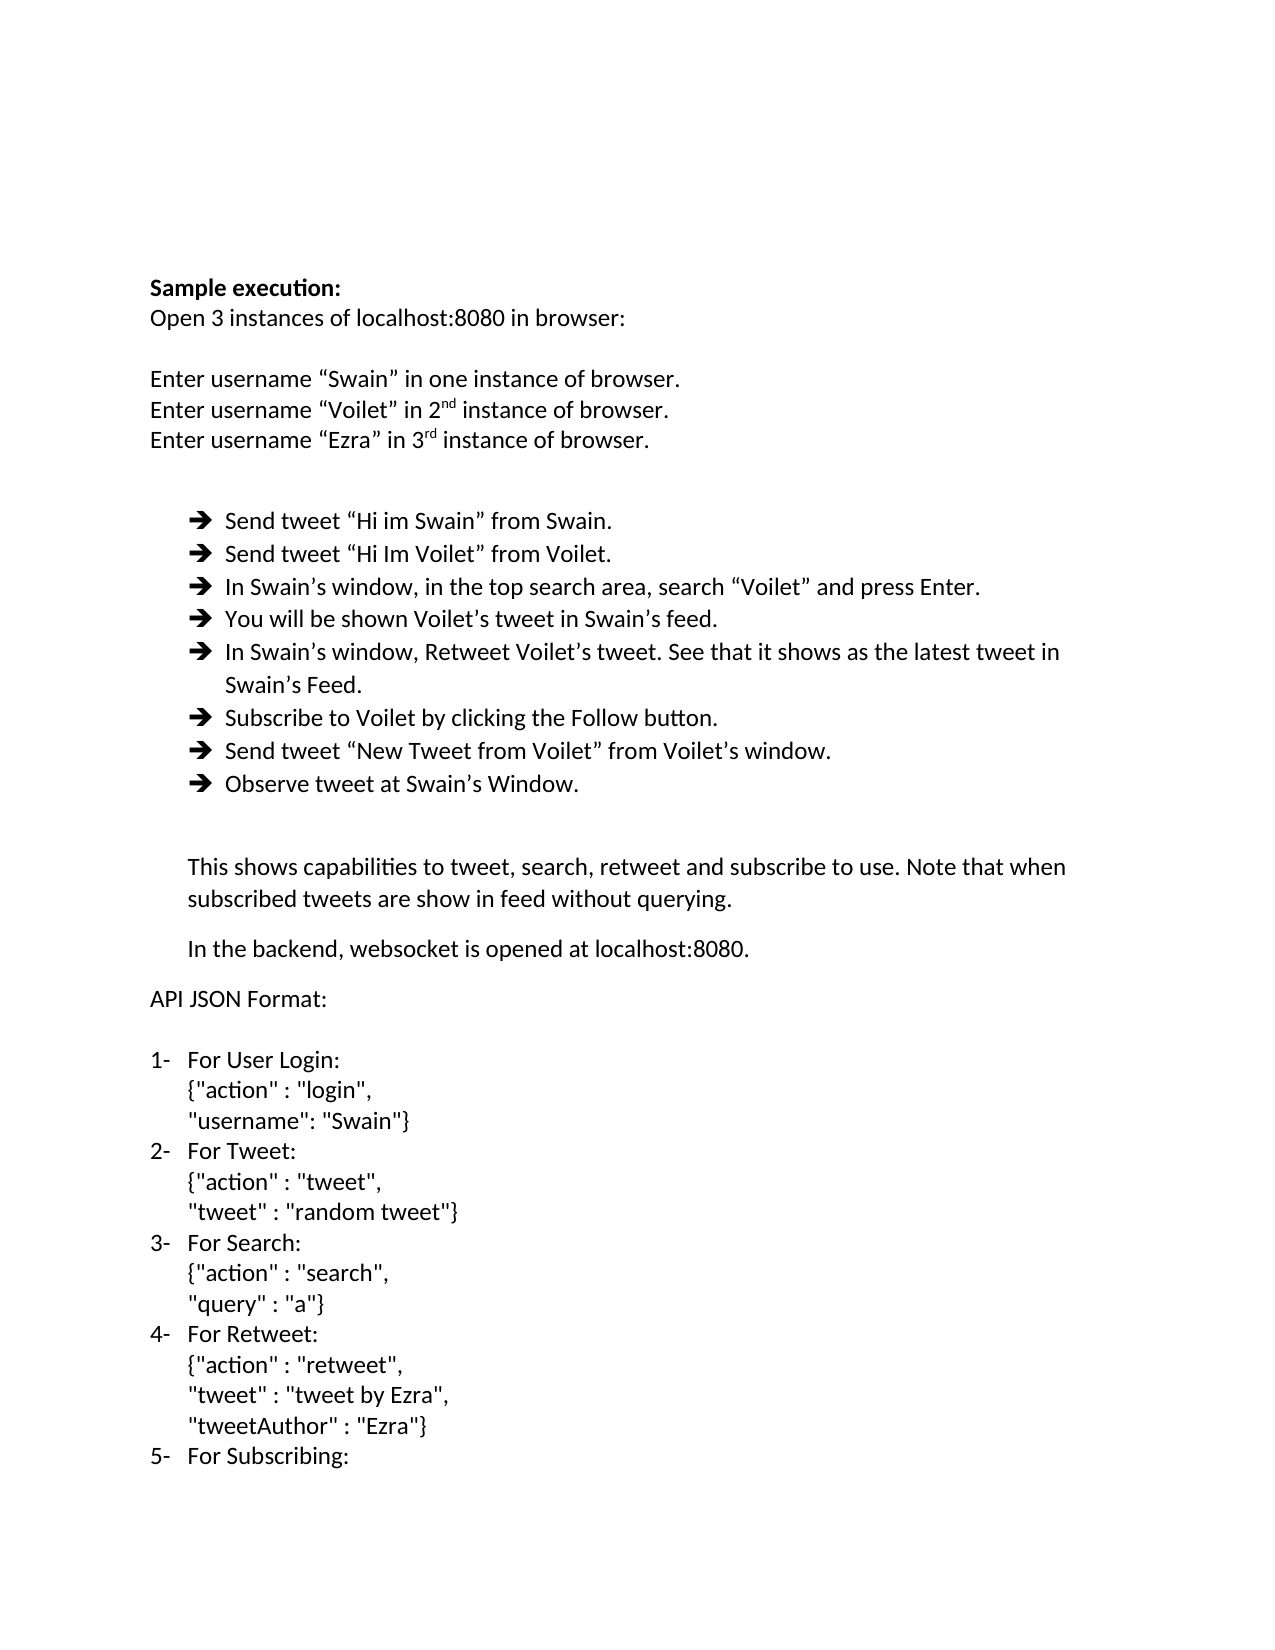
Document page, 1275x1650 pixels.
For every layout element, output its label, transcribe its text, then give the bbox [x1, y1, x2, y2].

list For Subscribing: [150, 1441, 1125, 1471]
list For Tweet: [150, 1135, 1125, 1166]
text Open 3 instances of localhost:8080 in browser: [150, 303, 1125, 333]
list Send tweet “New Tweet from Voilet” from Voilet’s window. [187, 735, 1125, 766]
text Enter username “Voilet” in 2nd instance of browser. [150, 394, 1125, 425]
text Enter username “Ezra” in 3rd instance of browser. [150, 425, 1125, 455]
text Sample execution: [150, 272, 1125, 303]
text This shows capabilities to tweet, search, retweet and subscribe to use. Note that when subscribed tweets are show in feed without querying. [187, 851, 1125, 914]
list {"action" : "retweet", [187, 1349, 1125, 1379]
list You will be shown Voilet’s tweet in Swain’s feed. [187, 603, 1125, 634]
text Enter username “Swain” in one instance of browser. [150, 364, 1125, 394]
list {"action" : "search", [187, 1257, 1125, 1288]
list Send tweet “Hi Im Voilet” from Voilet. [187, 538, 1125, 568]
list "username": "Swain"} [187, 1105, 1125, 1135]
list Observe tweet at Swain’s Window. [187, 768, 1125, 799]
list "tweetAuthor" : "Ezra"} [187, 1410, 1125, 1441]
list Subscribe to Voilet by clicking the Follow button. [187, 702, 1125, 733]
list For Search: [150, 1227, 1125, 1257]
list {"action" : "login", [187, 1074, 1125, 1105]
list "tweet" : "tweet by Ezra", [187, 1379, 1125, 1410]
list For Retweet: [150, 1318, 1125, 1349]
list In Swain’s window, in the top search area, search “Voilet” and press Enter. [187, 571, 1125, 601]
text API JSON Format: [150, 983, 1125, 1013]
list "query" : "a"} [187, 1288, 1125, 1318]
list Send tweet “Hi im Swain” from Swain. [187, 505, 1125, 535]
text In the backend, websocket is opened at localhost:8080. [187, 933, 1125, 964]
list In Swain’s window, Retweet Voilet’s tweet. See that it shows as the latest tweet in Swain’s Feed. [187, 636, 1125, 700]
list {"action" : "tweet", [187, 1166, 1125, 1196]
list "tweet" : "random tweet"} [187, 1196, 1125, 1227]
list For User Login: [150, 1044, 1125, 1074]
